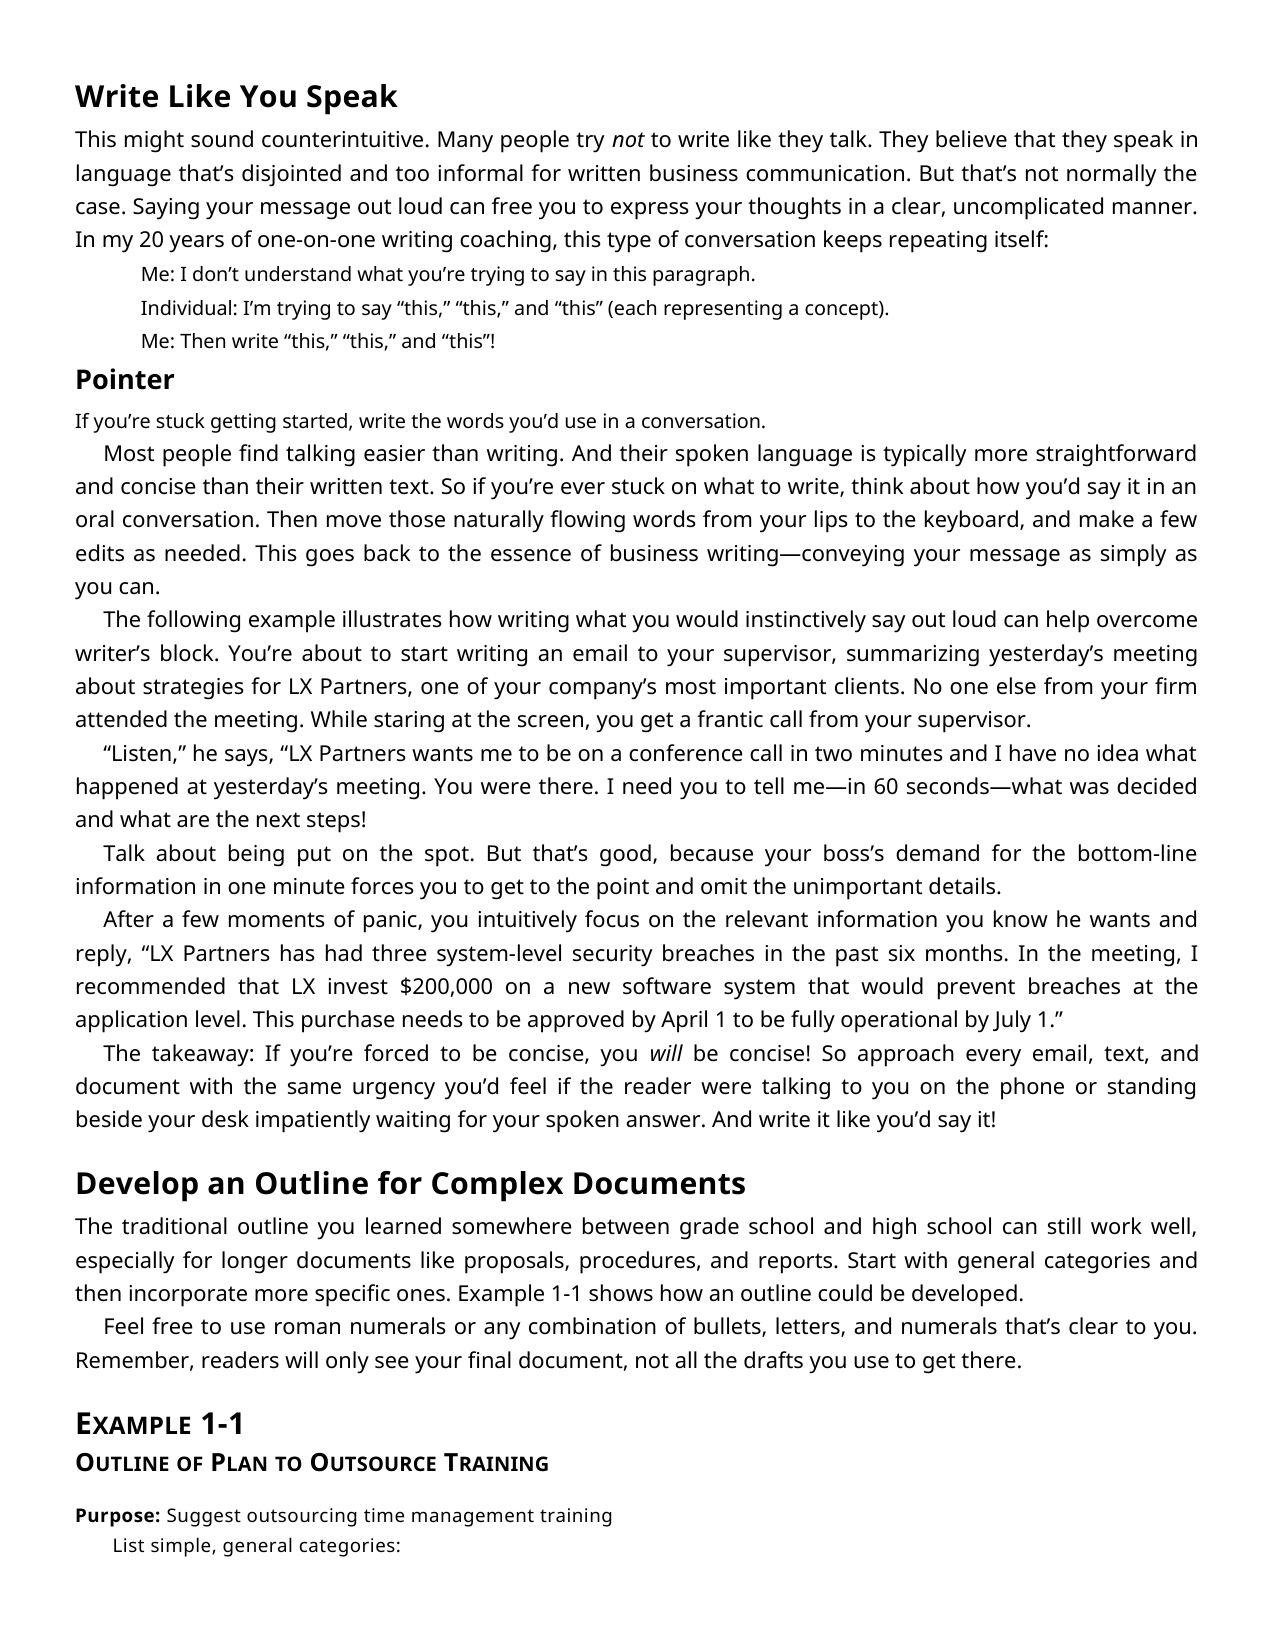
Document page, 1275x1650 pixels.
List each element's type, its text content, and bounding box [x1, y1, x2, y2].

text Example 1-1 [75, 1402, 1200, 1444]
text After a few moments of panic, you intuitively focus on the relevant information you know he wants and reply, “LX Partners has had three system-level security breaches in the past six months. In the meeting, I recommended that LX invest $200,000 on a new software system that would prevent breaches at the application level. This purchase needs to be approved by April 1 to be fully operational by July 1.” [75, 901, 1200, 1034]
title Outline of Plan to Outsource Training [75, 1444, 1200, 1479]
text Write Like You Speak [75, 75, 1200, 116]
text The takeaway: If you’re forced to be concise, you will be concise! So approach every email, text, and document with the same urgency you’d feel if the reader were talking to you on the phone or standing beside your desk impatiently waiting for your spoken answer. And write it like you’d say it! [75, 1034, 1200, 1134]
text Feel free to use roman numerals or any combination of bullets, letters, and numerals that’s clear to you. Remember, readers will only see your final document, not all the drafts you use to get there. [75, 1308, 1200, 1374]
text List simple, general categories: [112, 1528, 1200, 1558]
text Individual: I’m trying to say “this,” “this,” and “this” (each representing a concept). [141, 294, 1134, 321]
text Most people find talking easier than writing. And their spoken language is typically more straightforward and concise than their written text. So if you’re ever stuck on what to write, think about how you’d say it in an oral conversation. Then move those naturally flowing words from your lips to the keyboard, and make a few edits as needed. This goes back to the essence of business writing—conveying your message as simply as you can. [75, 434, 1200, 601]
text Talk about being put on the spot. But that’s good, because your boss’s demand for the bottom-line information in one minute forces you to get to the point and omit the unimportant details. [75, 834, 1200, 901]
text If you’re stuck getting started, write the words you’d use in a conversation. [75, 407, 1200, 434]
text This might sound counterintuitive. Many people try not to write like they talk. They believe that they speak in language that’s disjointed and too informal for written business communication. But that’s not normally the case. Saying your message out loud can free you to express your thoughts in a clear, uncomplicated manner. In my 20 years of one-on-one writing coaching, this type of conversation keeps repeating itself: [75, 121, 1200, 254]
text “Listen,” he says, “LX Partners wants me to be on a conference call in two minutes and I have no idea what happened at yesterday’s meeting. You were there. I need you to tell me—in 60 seconds—what was decided and what are the next steps! [75, 734, 1200, 834]
text The traditional outline you learned somewhere between grade school and high school can still work well, especially for longer documents like proposals, procedures, and reports. Start with general categories and then incorporate more specific ones. Example 1-1 shows how an outline could be developed. [75, 1208, 1200, 1308]
text Pointer [75, 361, 1200, 397]
text The following example illustrates how writing what you would instinctively say out loud can help overcome writer’s block. You’re about to start writing an email to your supervisor, summarizing yesterday’s meeting about strategies for LX Partners, one of your company’s most important clients. No one else from your firm attended the meeting. While staring at the screen, you get a frantic call from your supervisor. [75, 601, 1200, 734]
text Develop an Outline for Complex Documents [75, 1162, 1200, 1203]
text Purpose: Suggest outsourcing time management training [75, 1498, 1200, 1528]
text Me: I don’t understand what you’re trying to say in this paragraph. [141, 260, 1134, 287]
text Me: Then write “this,” “this,” and “this”! [141, 327, 1134, 354]
